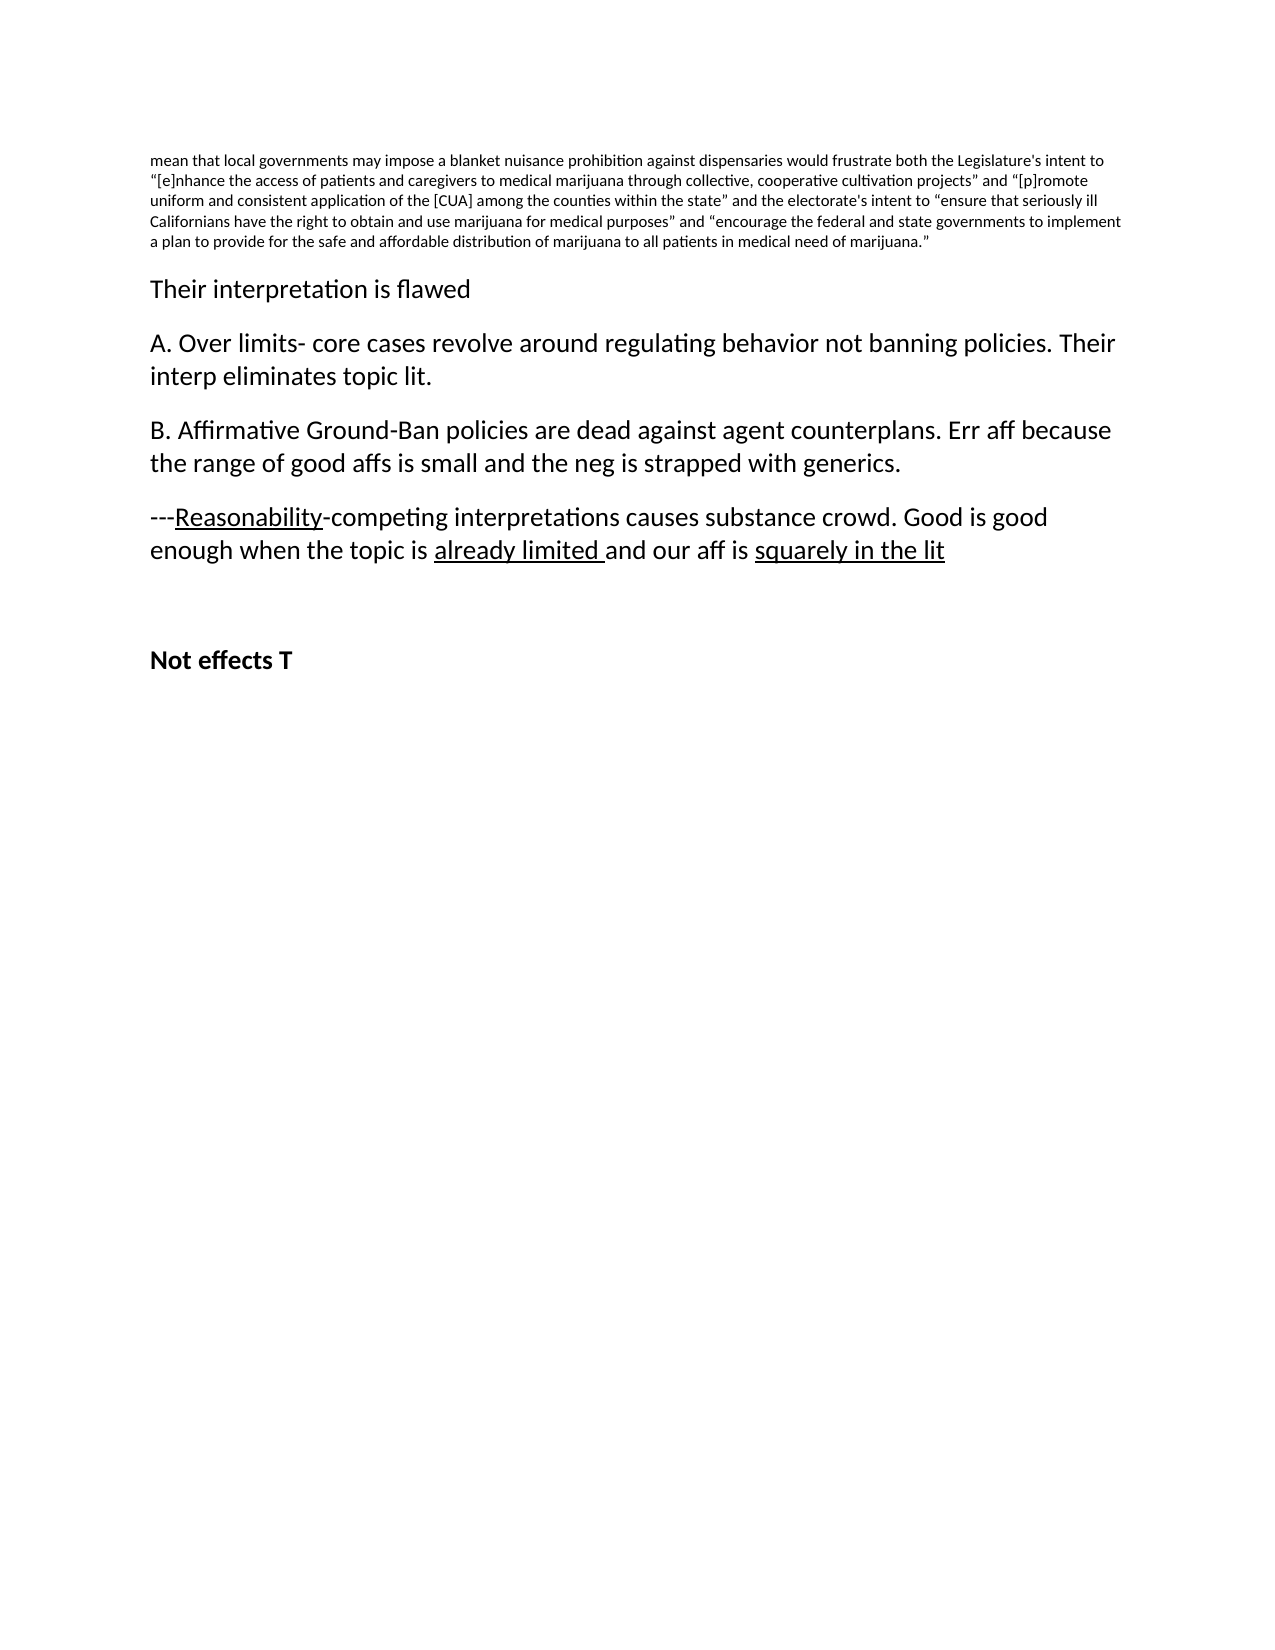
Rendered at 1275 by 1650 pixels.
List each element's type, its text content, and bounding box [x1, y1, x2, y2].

subtitle Not effects T [150, 643, 1125, 676]
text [150, 150, 1125, 252]
subtitle A. Over limits- core cases revolve around regulating behavior not banning policies. Their interp eliminates topic lit. [150, 326, 1125, 392]
subtitle B. Affirmative Ground-Ban policies are dead against agent counterplans. Err aff because the range of good affs is small and the neg is strapped with generics. [150, 413, 1125, 479]
subtitle ---Reasonability-competing interpretations causes substance crowd. Good is good enough when the topic is already limited and our aff is squarely in the lit [150, 500, 1125, 566]
subtitle Their interpretation is flawed [150, 272, 1125, 305]
